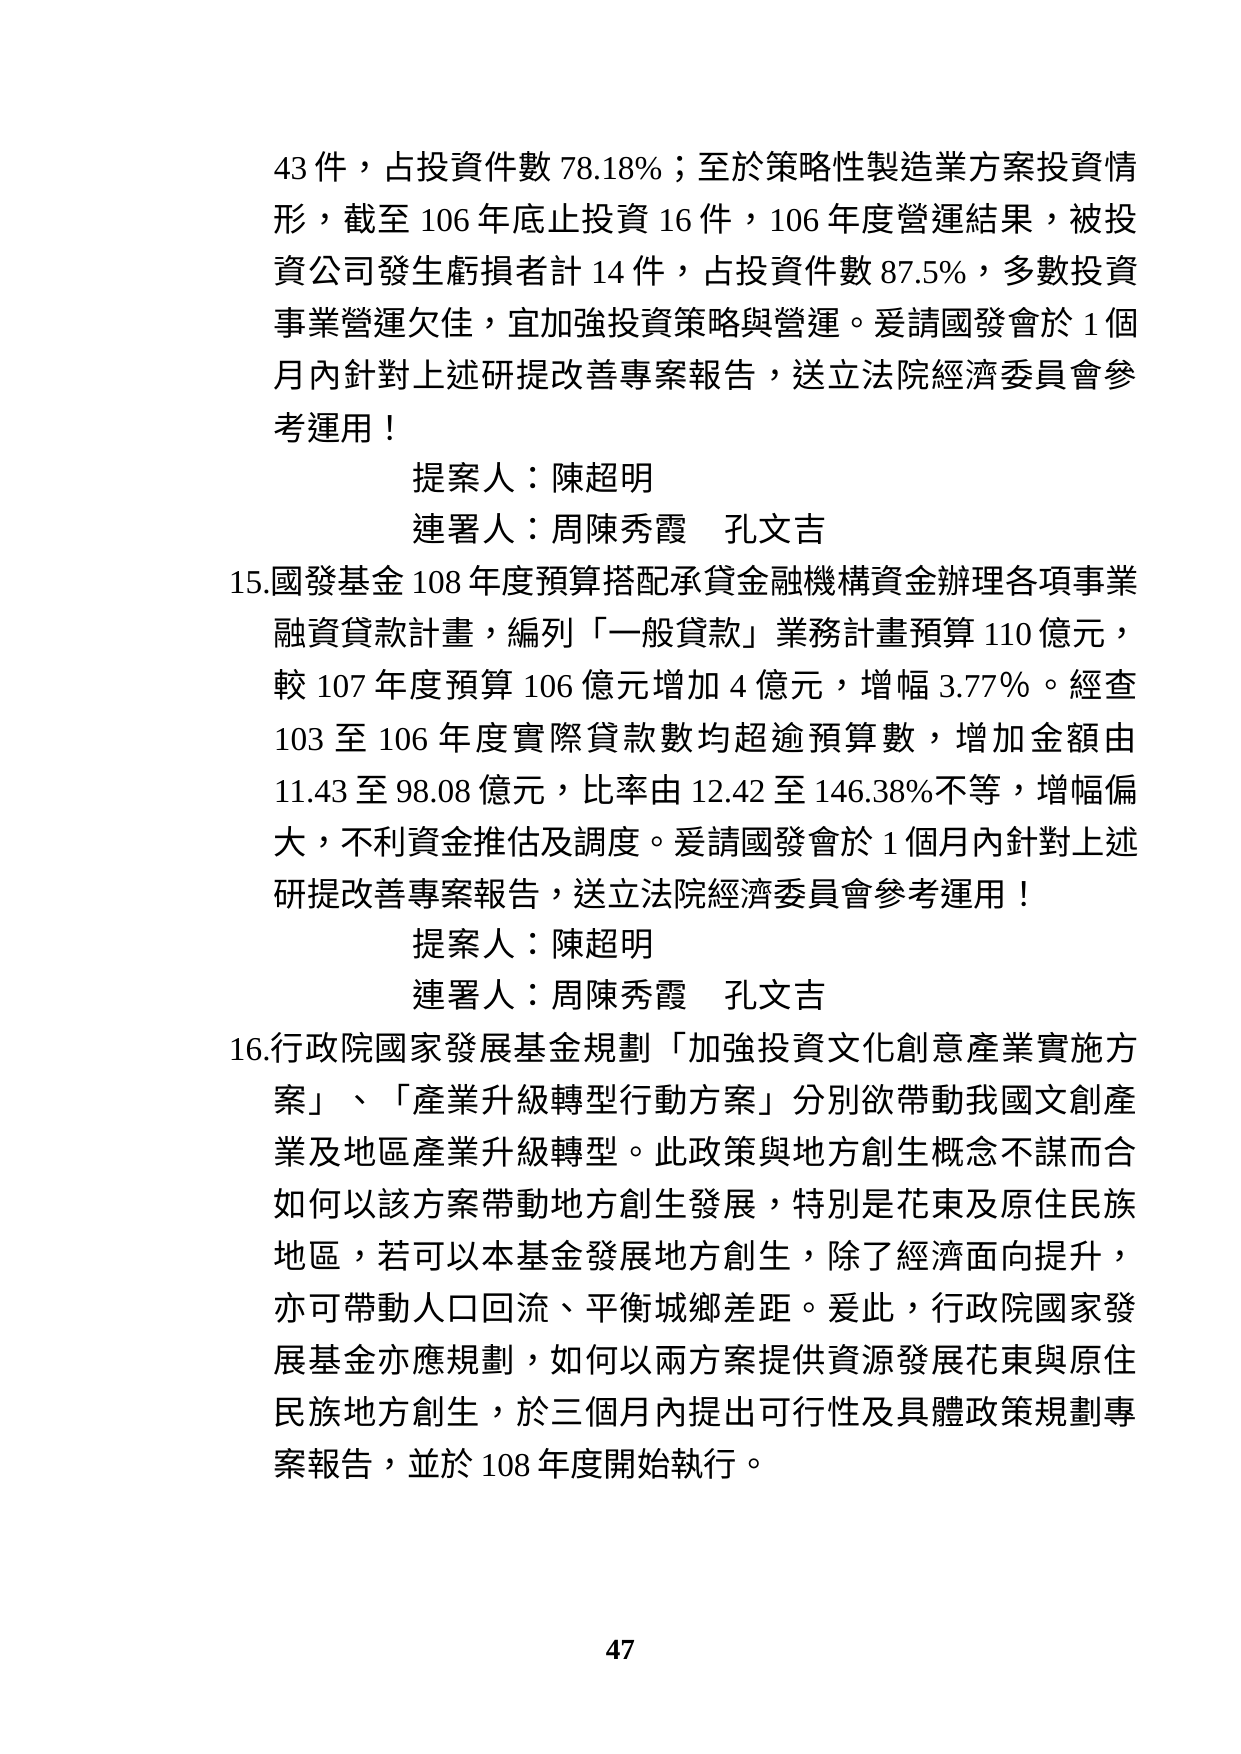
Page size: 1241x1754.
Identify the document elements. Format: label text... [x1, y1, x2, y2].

text 提案人：陳超明 [379, 917, 1035, 967]
list 行政院國家發展基金規劃「加強投資文化創意產業實施方案」、「產業升級轉型行動方案」分別欲帶動我國文創產業及地區產業升級轉型。此政策與地方創生概念不謀而合，如何以該方案帶動地方創生發展，特別是花東及原住民族地區，若可以本基金發展地方創生，除了經濟面向提升，亦可帶動人口回流、平衡城鄉差距。爰此，行政院國家發展基金亦應規劃，如何以兩方案提供資源發展花東與原住民族地方創生，於三個月內提出可行性及具體政策規劃專案報告，並於108年度開始執行。 [229, 1018, 1139, 1487]
text 連署人：周陳秀霞 孔文吉 [379, 501, 1035, 552]
text 連署人：周陳秀霞 孔文吉 [379, 967, 1035, 1018]
list 國發基金108年度預算搭配承貸金融機構資金辦理各項事業融資貸款計畫，編列「一般貸款」業務計畫預算110億元，較107年度預算106億元增加4億元，增幅3.77％。經查103至106年度實際貸款數均超逾預算數，增加金額由11.43至98.08億元，比率由12.42至146.38%不等，增幅偏大，不利資金推估及調度。爰請國發會於1個月內針對上述研提改善專案報告，送立法院經濟委員會參考運用！ [229, 552, 1139, 917]
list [229, 138, 1139, 450]
text 提案人：陳超明 [379, 450, 1035, 501]
